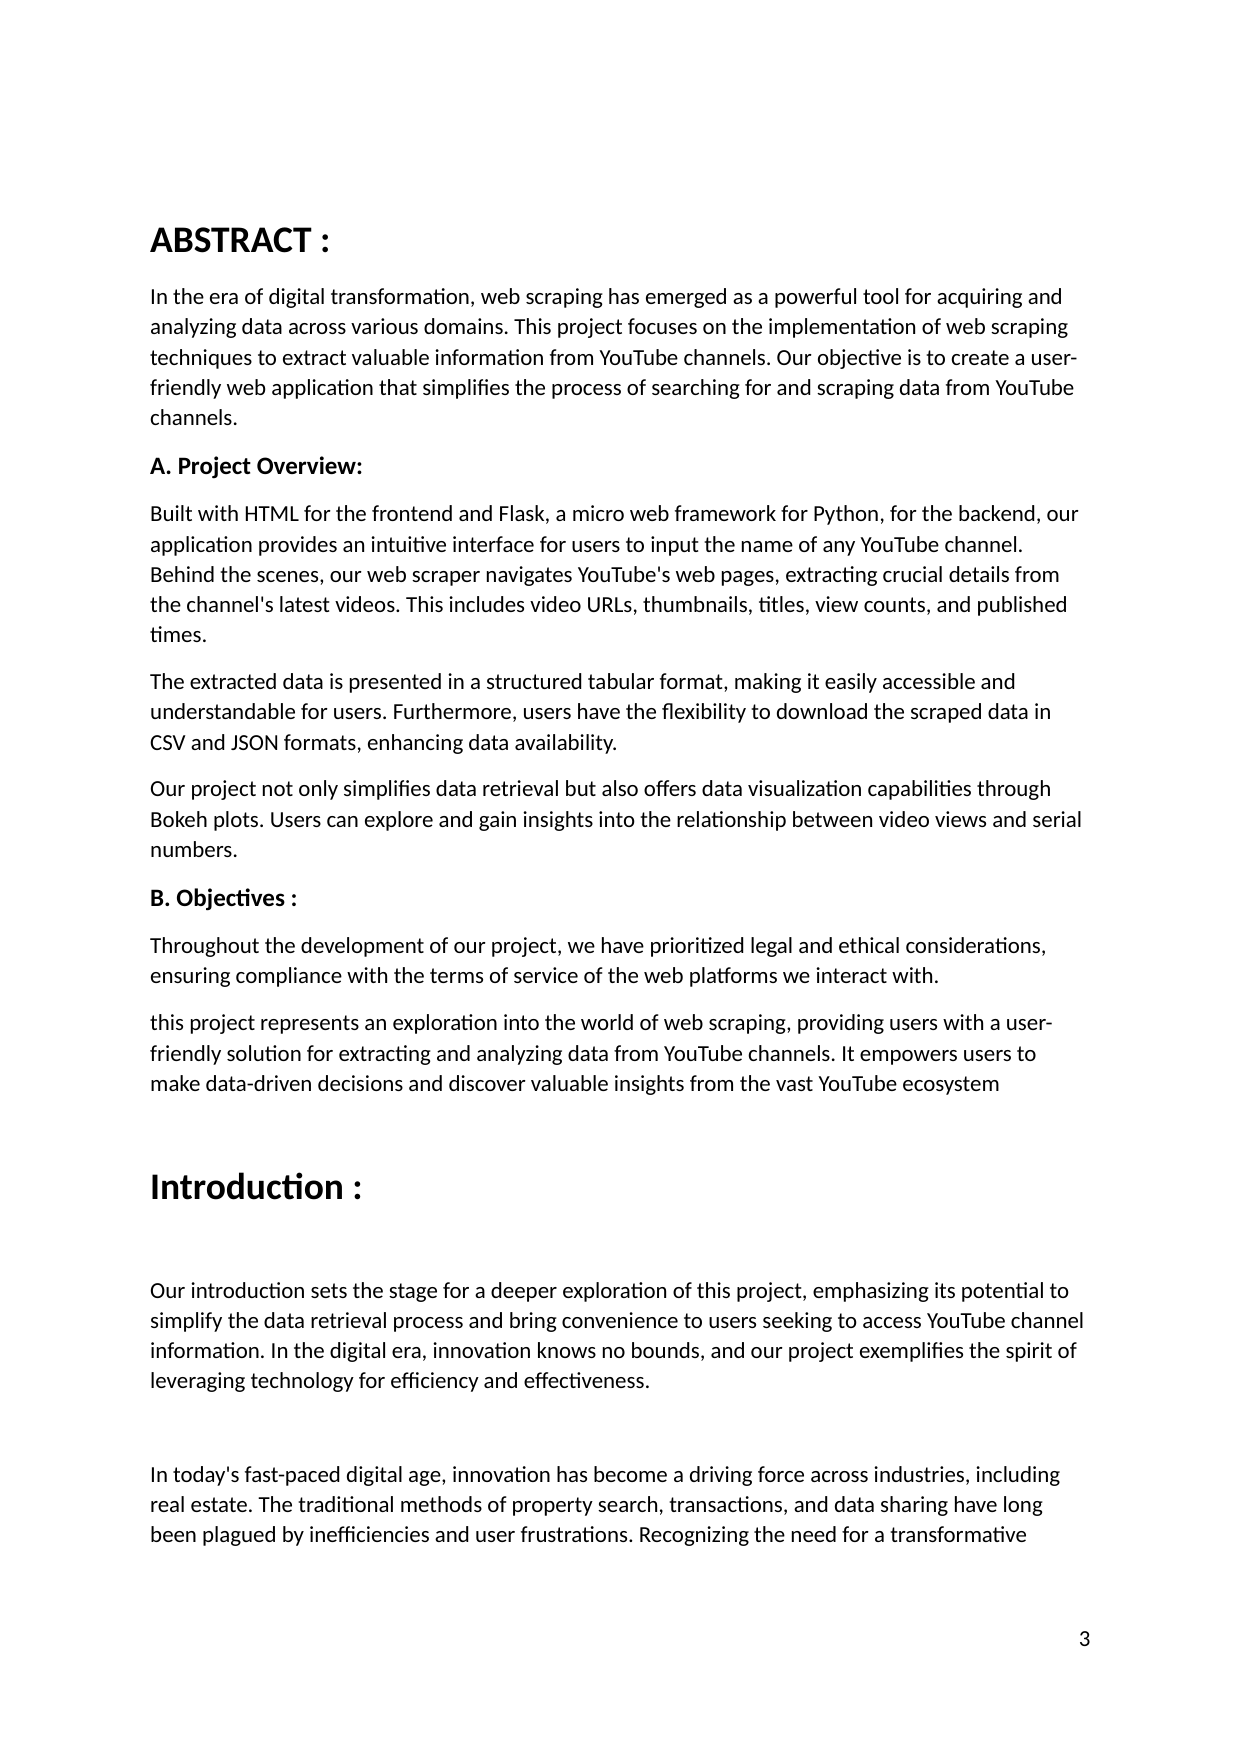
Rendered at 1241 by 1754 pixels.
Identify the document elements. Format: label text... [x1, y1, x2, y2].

text Built with HTML for the frontend and Flask, a micro web framework for Python, for the backend, our application provides an intuitive interface for users to input the name of any YouTube channel. Behind the scenes, our web scraper navigates YouTube's web pages, extracting crucial details from the channel's latest videos. This includes video URLs, thumbnails, titles, view counts, and published times. [150, 499, 1090, 648]
text The extracted data is presented in a structured tabular format, making it easily accessible and understandable for users. Furthermore, users have the flexibility to download the scraped data in CSV and JSON formats, enhancing data availability. [150, 667, 1090, 756]
text Introduction : [150, 1163, 1090, 1208]
text A. Project Overview: [150, 450, 1090, 481]
text Our project not only simplifies data retrieval but also offers data visualization capabilities through Bokeh plots. Users can explore and gain insights into the relationship between video views and serial numbers. [150, 774, 1090, 863]
text Our introduction sets the stage for a deeper exploration of this project, emphasizing its potential to simplify the data retrieval process and bring convenience to users seeking to access YouTube channel information. In the digital era, innovation knows no bounds, and our project exemplifies the spirit of leveraging technology for efficiency and effectiveness. [150, 1276, 1090, 1394]
text In the era of digital transformation, web scraping has emerged as a powerful tool for acquiring and analyzing data across various domains. This project focuses on the implementation of web scraping techniques to extract valuable information from YouTube channels. Our objective is to create a user-friendly web application that simplifies the process of searching for and scraping data from YouTube channels. [150, 282, 1090, 431]
text ABSTRACT : [150, 216, 1090, 262]
text B. Objectives : [150, 882, 1090, 912]
text Throughout the development of our project, we have prioritized legal and ethical considerations, ensuring compliance with the terms of service of the web platforms we interact with. [150, 931, 1090, 990]
text this project represents an exploration into the world of web scraping, providing users with a user-friendly solution for extracting and analyzing data from YouTube channels. It empowers users to make data-driven decisions and discover valuable insights from the vast YouTube ecosystem [150, 1008, 1090, 1097]
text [150, 1460, 1090, 1548]
